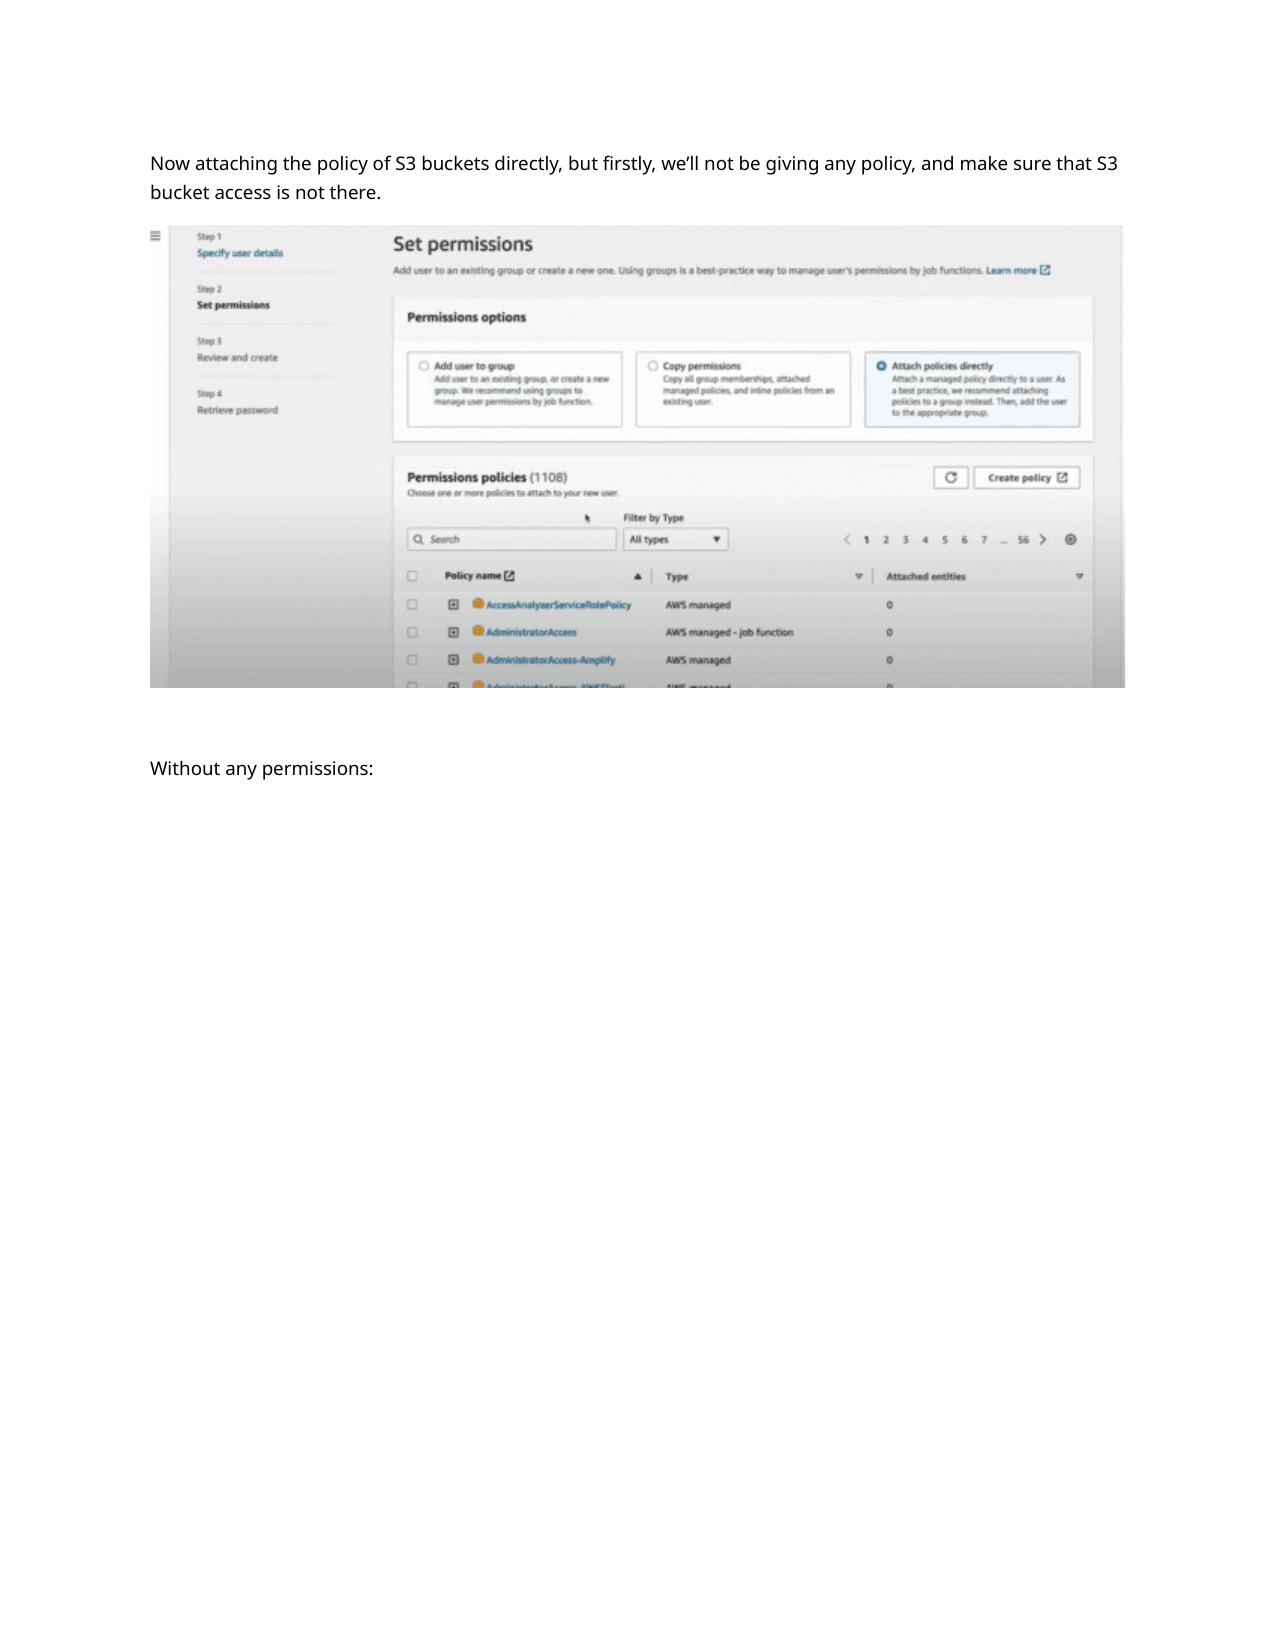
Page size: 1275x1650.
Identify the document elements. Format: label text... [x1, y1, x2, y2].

text Now attaching the policy of S3 buckets directly, but firstly, we’ll not be giving any policy, and make sure that S3 bucket access is not there. [150, 150, 1125, 205]
text Without any permissions: [150, 755, 1125, 781]
picture [150, 225, 1125, 688]
